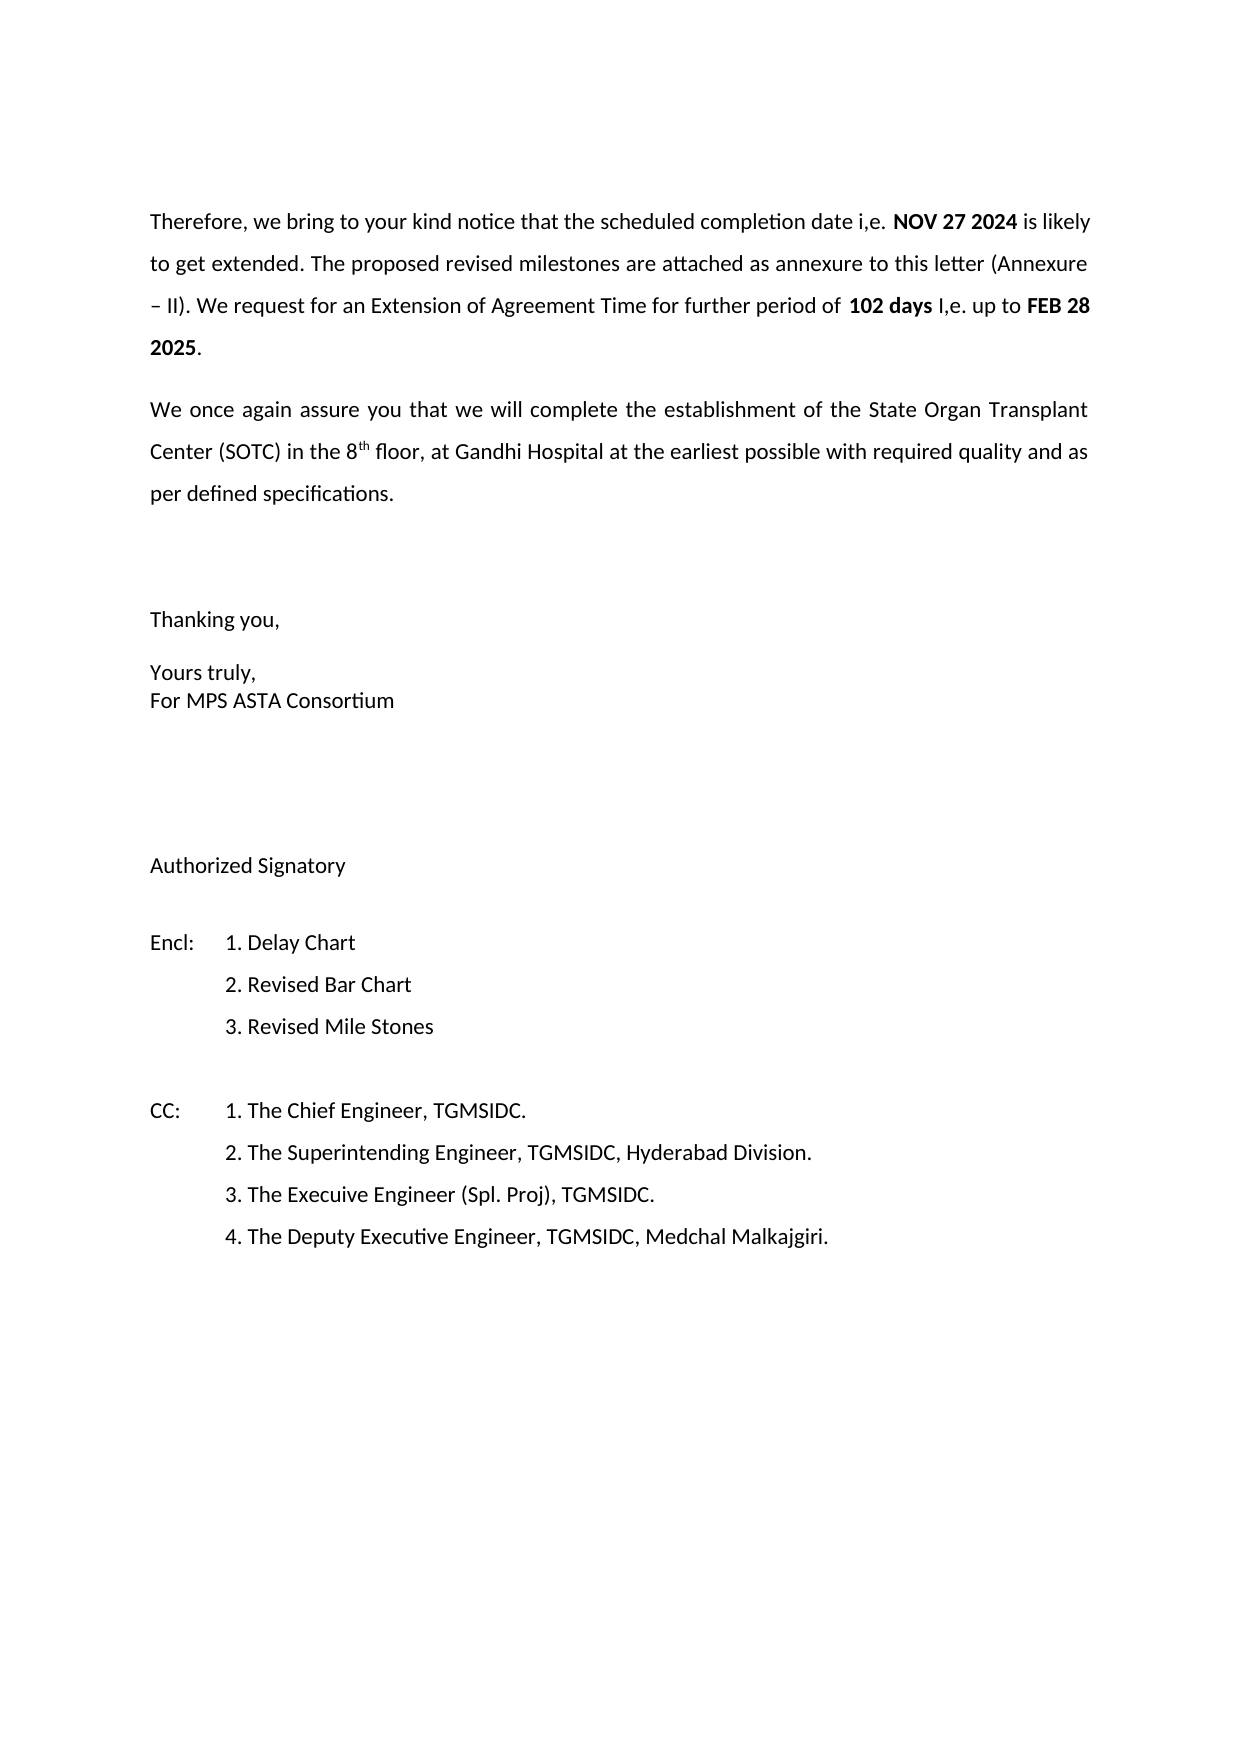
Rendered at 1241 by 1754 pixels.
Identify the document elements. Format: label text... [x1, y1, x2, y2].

text 2. Revised Bar Chart [150, 970, 1090, 998]
text 3. The Execuive Engineer (Spl. Proj), TGMSIDC. [150, 1180, 1090, 1208]
text Therefore, we bring to your kind notice that the scheduled completion date i,e. NOV 27 2024 is likely to get extended. The proposed revised milestones are attached as annexure to this letter (Annexure – II). We request for an Extension of Agreement Time for further period of 102 days I,e. up to FEB 28 2025. [150, 207, 1090, 361]
text CC: 1. The Chief Engineer, TGMSIDC. [150, 1096, 1090, 1124]
text For MPS ASTA Consortium [150, 686, 1090, 714]
text We once again assure you that we will complete the establishment of the State Organ Transplant Center (SOTC) in the 8th floor, at Gandhi Hospital at the earliest possible with required quality and as per defined specifications. [150, 396, 1090, 507]
text Encl: 1. Delay Chart [150, 928, 1090, 956]
text 4. The Deputy Executive Engineer, TGMSIDC, Medchal Malkajgiri. [150, 1222, 1090, 1250]
text Yours truly, [150, 658, 1090, 686]
text Thanking you, [150, 605, 1090, 633]
text Authorized Signatory [150, 851, 1090, 879]
text 3. Revised Mile Stones [150, 1012, 1090, 1040]
text 2. The Superintending Engineer, TGMSIDC, Hyderabad Division. [150, 1138, 1090, 1166]
